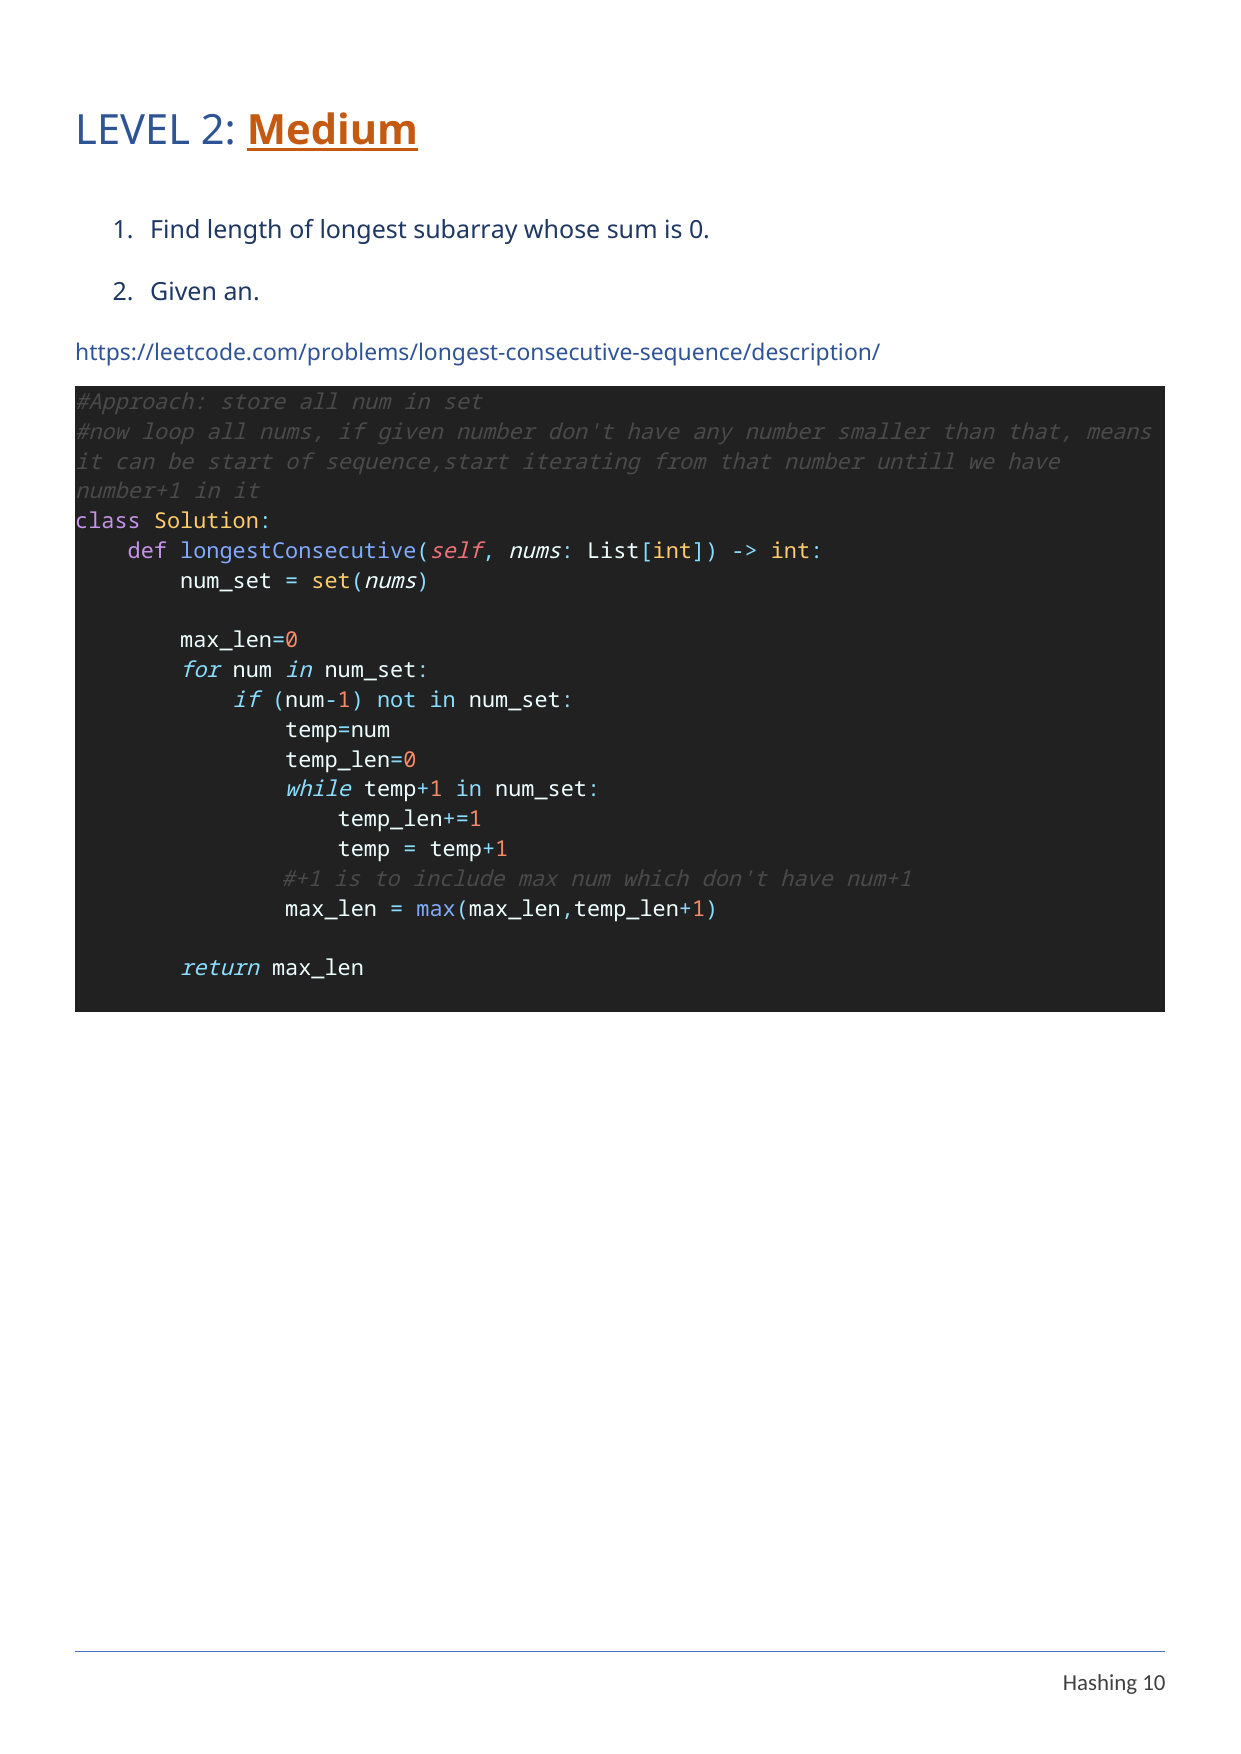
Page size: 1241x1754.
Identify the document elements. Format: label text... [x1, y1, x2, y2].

text temp_len=0 [75, 743, 1165, 773]
text def longestConsecutive(self, nums: List[int]) -> int: [75, 535, 1165, 565]
text max_len=0 [75, 624, 1165, 654]
subtitle Given an. [112, 274, 1165, 308]
text #+1 is to include max num which don't have num+1 [75, 863, 1165, 892]
text https://leetcode.com/problems/longest-consecutive-sequence/description/ [75, 336, 1165, 367]
text max_len = max(max_len,temp_len+1) [75, 892, 1165, 922]
text temp=num [75, 714, 1165, 743]
text if (num-1) not in num_set: [75, 684, 1165, 714]
text num_set = set(nums) [75, 565, 1165, 594]
subtitle Find length of longest subarray whose sum is 0. [112, 212, 1165, 246]
text return max_len [75, 952, 1165, 982]
text while temp+1 in num_set: [75, 773, 1165, 803]
text for num in num_set: [75, 654, 1165, 684]
text #now loop all nums, if given number don't have any number smaller than that, means it can be start of sequence,start iterating from that number untill we have number+1 in it [75, 416, 1165, 505]
text temp = temp+1 [75, 833, 1165, 863]
subtitle LEVEL 2: Medium [75, 100, 1165, 157]
text #Approach: store all num in set [75, 386, 1165, 416]
text class Solution: [75, 505, 1165, 535]
text temp_len+=1 [75, 803, 1165, 833]
